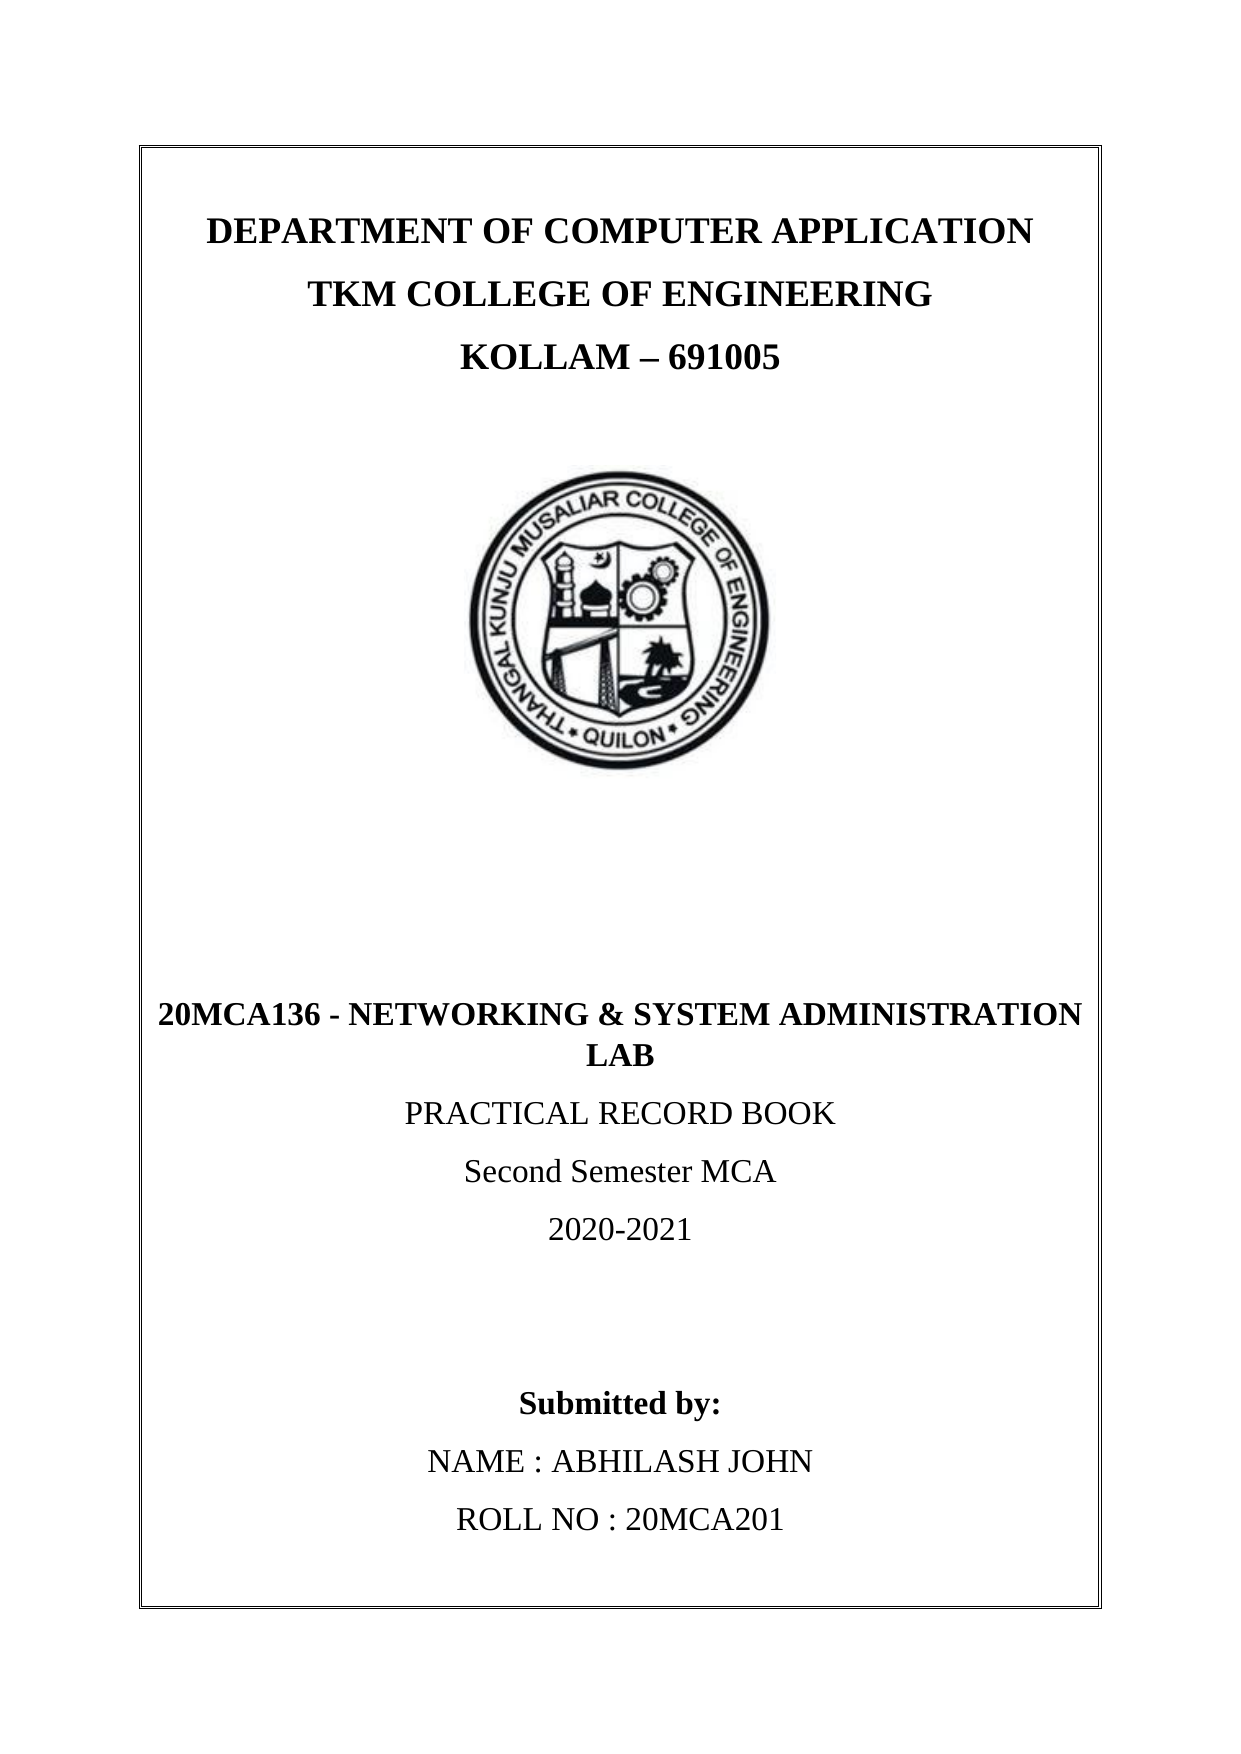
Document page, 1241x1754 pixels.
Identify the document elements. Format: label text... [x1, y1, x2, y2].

text TKM COLLEGE OF ENGINEERING [150, 271, 1090, 314]
text PRACTICAL RECORD BOOK [150, 1093, 1090, 1132]
text NAME : ABHILASH JOHN [150, 1442, 1090, 1480]
text Submitted by: [150, 1383, 1090, 1422]
text DEPARTMENT OF COMPUTER APPLICATION [150, 208, 1090, 251]
text 2020-2021 [150, 1209, 1090, 1248]
text Second Semester MCA [150, 1151, 1090, 1190]
text 20MCA136 - NETWORKING & SYSTEM ADMINISTRATION LAB [150, 994, 1090, 1074]
text ROLL NO : 20MCA201 [150, 1499, 1090, 1538]
picture [463, 465, 777, 780]
text KOLLAM – 691005 [150, 334, 1090, 378]
